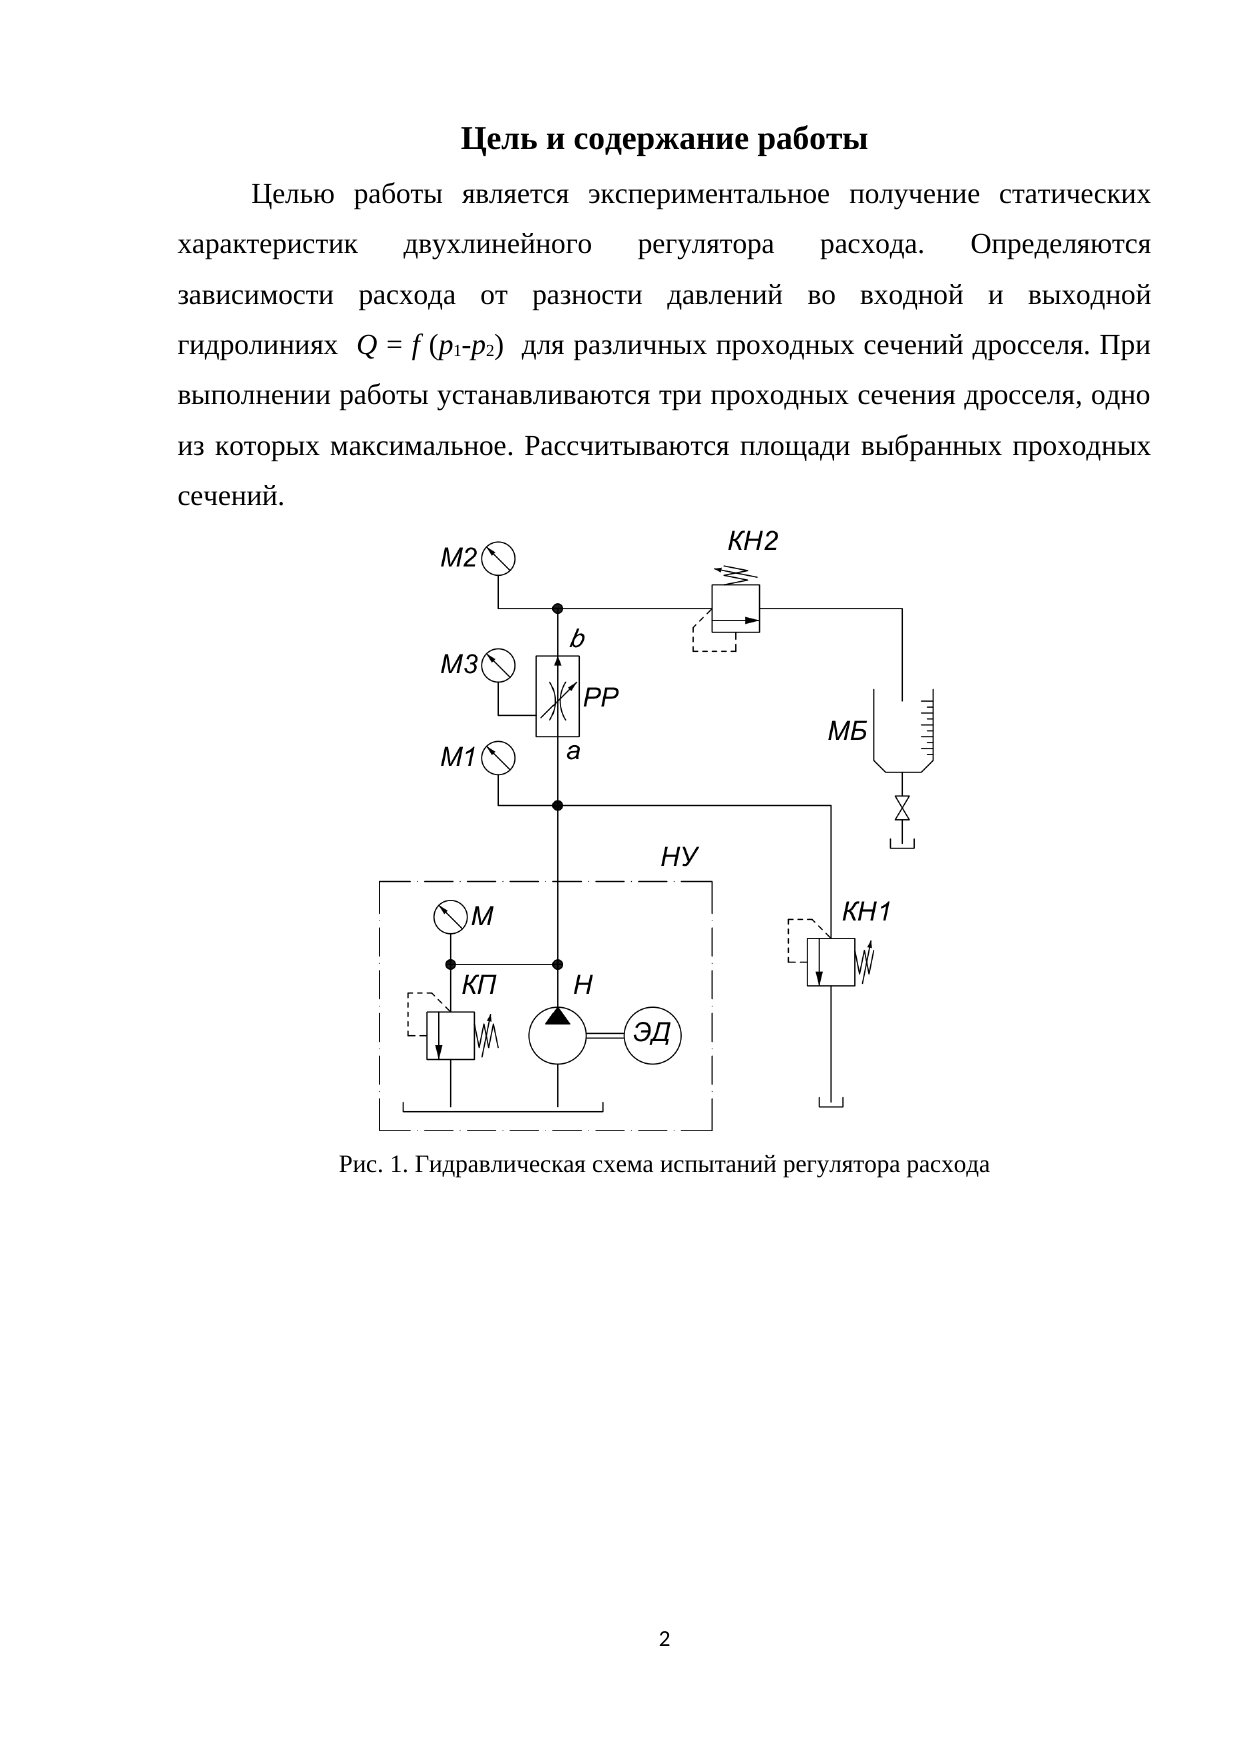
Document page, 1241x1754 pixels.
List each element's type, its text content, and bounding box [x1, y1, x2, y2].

picture [331, 528, 998, 1131]
text Рис. 1. Гидравлическая схема испытаний регулятора расхода [177, 1149, 1152, 1178]
